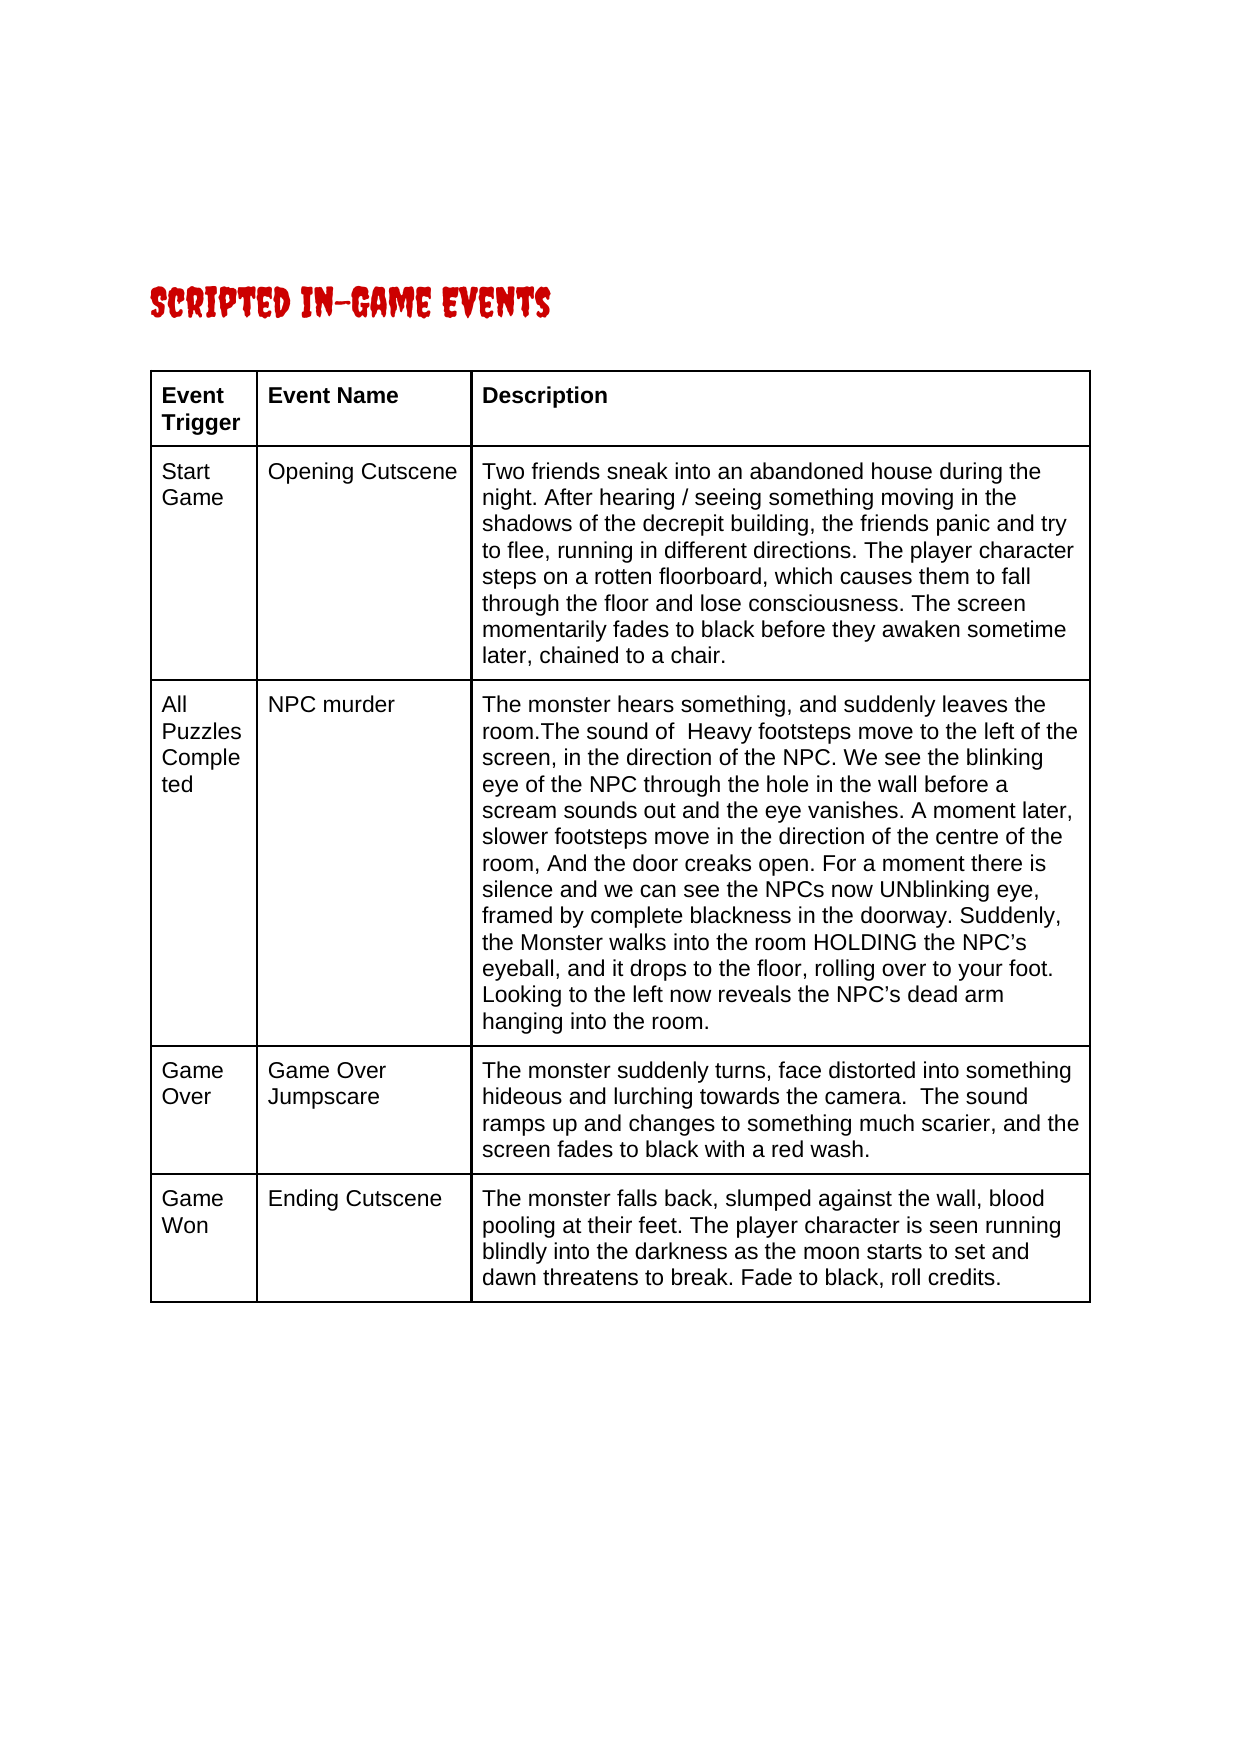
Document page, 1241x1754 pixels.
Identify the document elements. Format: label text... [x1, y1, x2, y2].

table_cell Game Won [152, 1175, 256, 1301]
table_cell Opening Cutscene [258, 447, 470, 679]
subtitle Scripted In-Game Events [150, 278, 1090, 327]
table_cell The monster hears something, and suddenly leaves the room.The sound of Heavy footsteps move to the left of the screen, in the direction of the NPC. We see the blinking eye of the NPC through the hole in the wall before a scream sounds out and the eye vanishes. A moment later, slower footsteps move in the direction of the centre of the room, And the door creaks open. For a moment there is silence and we can see the NPCs now UNblinking eye, framed by complete blackness in the doorway. Suddenly, the Monster walks into the room HOLDING the NPC’s eyeball, and it drops to the floor, rolling over to your foot. Looking to the left now reveals the NPC’s dead arm hanging into the room. [473, 681, 1089, 1044]
table_cell Start Game [152, 447, 256, 679]
table_cell Game Over [152, 1047, 256, 1173]
table_header Event Name [258, 372, 470, 445]
table_header Description [473, 372, 1089, 445]
table_cell The monster falls back, slumped against the wall, blood pooling at their feet. The player character is seen running blindly into the darkness as the moon starts to set and dawn threatens to break. Fade to black, roll credits. [473, 1175, 1089, 1301]
table_cell Two friends sneak into an abandoned house during the night. After hearing / seeing something moving in the shadows of the decrepit building, the friends panic and try to flee, running in different directions. The player character steps on a rotten floorboard, which causes them to fall through the floor and lose consciousness. The screen momentarily fades to black before they awaken sometime later, chained to a chair. [473, 447, 1089, 679]
table_cell All Puzzles Completed [152, 681, 256, 1044]
table_header Event Trigger [152, 372, 256, 445]
table_cell Game Over Jumpscare [258, 1047, 470, 1173]
table_cell NPC murder [258, 681, 470, 1044]
table_cell The monster suddenly turns, face distorted into something hideous and lurching towards the camera. The sound ramps up and changes to something much scarier, and the screen fades to black with a red wash. [473, 1047, 1089, 1173]
table_cell Ending Cutscene [258, 1175, 470, 1301]
